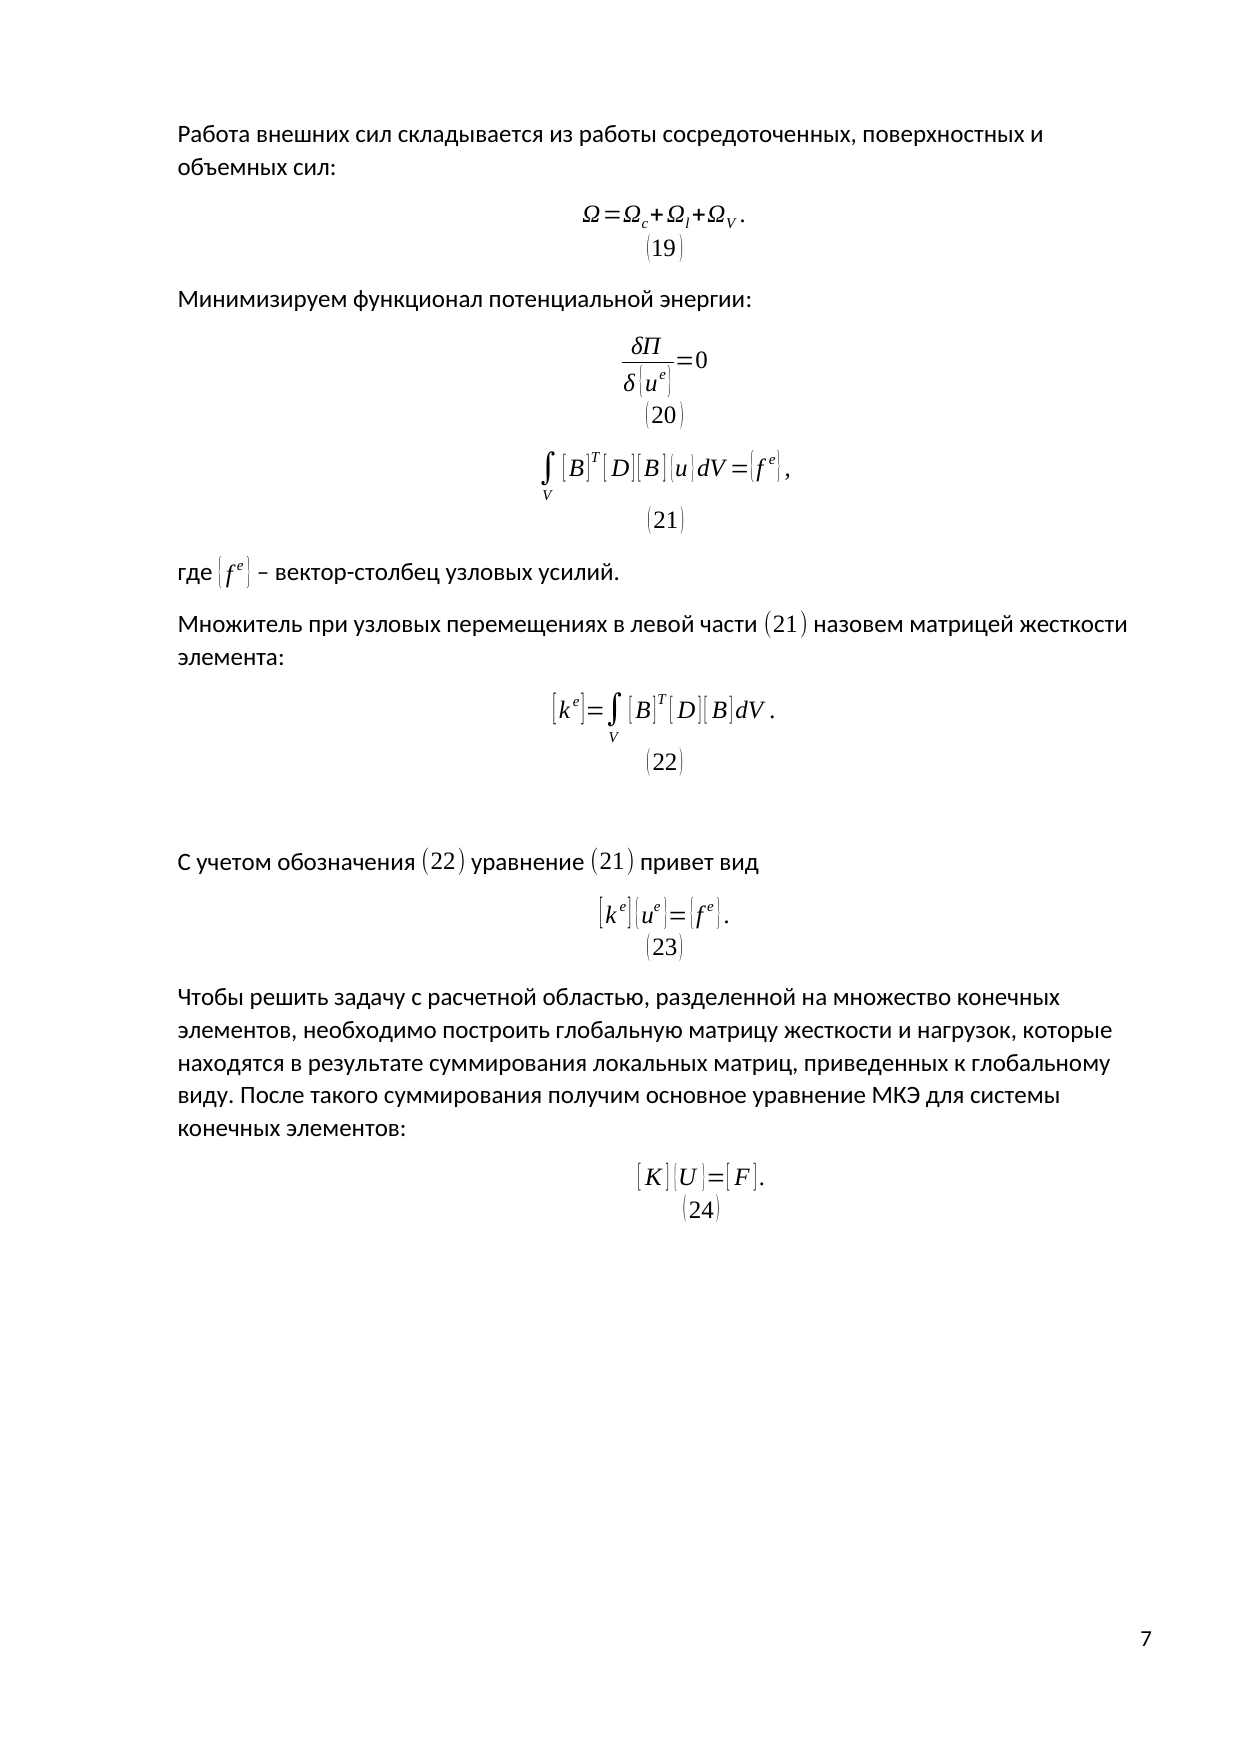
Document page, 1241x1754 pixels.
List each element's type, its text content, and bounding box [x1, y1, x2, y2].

text C учетом обозначения уравнение привет вид [177, 846, 1152, 877]
text Множитель при узловых перемещениях в левой части назовем матрицей жесткости элемента: [177, 608, 1152, 672]
text Минимизируем функционал потенциальной энергии: [177, 283, 1152, 313]
text Чтобы решить задачу с расчетной областью, разделенной на множество конечных элементов, необходимо построить глобальную матрицу жесткости и нагрузок, которые находятся в результате суммирования локальных матриц, приведенных к глобальному виду. После такого суммирования получим основное уравнение МКЭ для системы конечных элементов: [177, 981, 1152, 1143]
text Работа внешних сил складывается из работы сосредоточенных, поверхностных и объемных сил: [177, 118, 1152, 182]
text где – вектор-столбец узловых усилий. [177, 555, 1152, 589]
